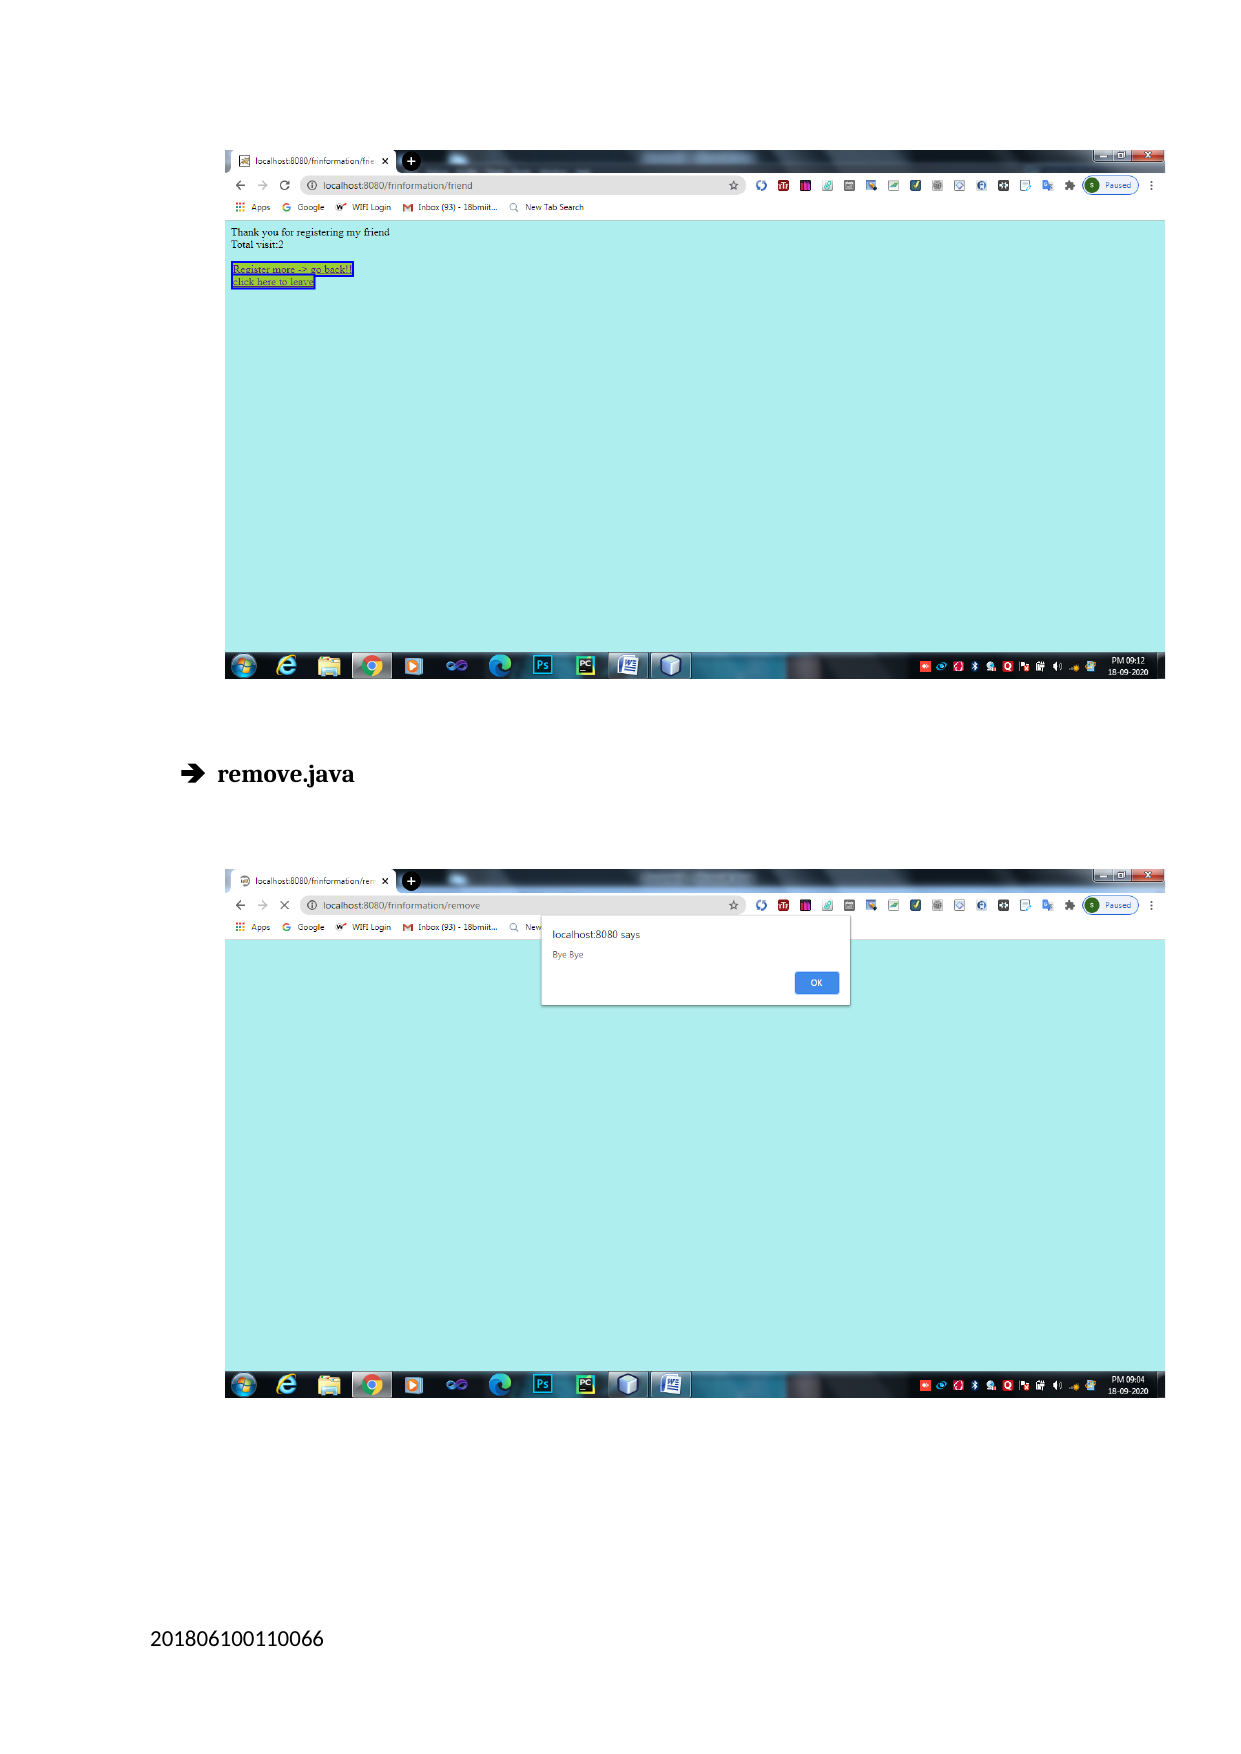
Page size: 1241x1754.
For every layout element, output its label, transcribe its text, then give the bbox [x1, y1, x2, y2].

list remove.java [179, 759, 1090, 788]
picture [225, 150, 1166, 679]
picture [225, 869, 1166, 1398]
